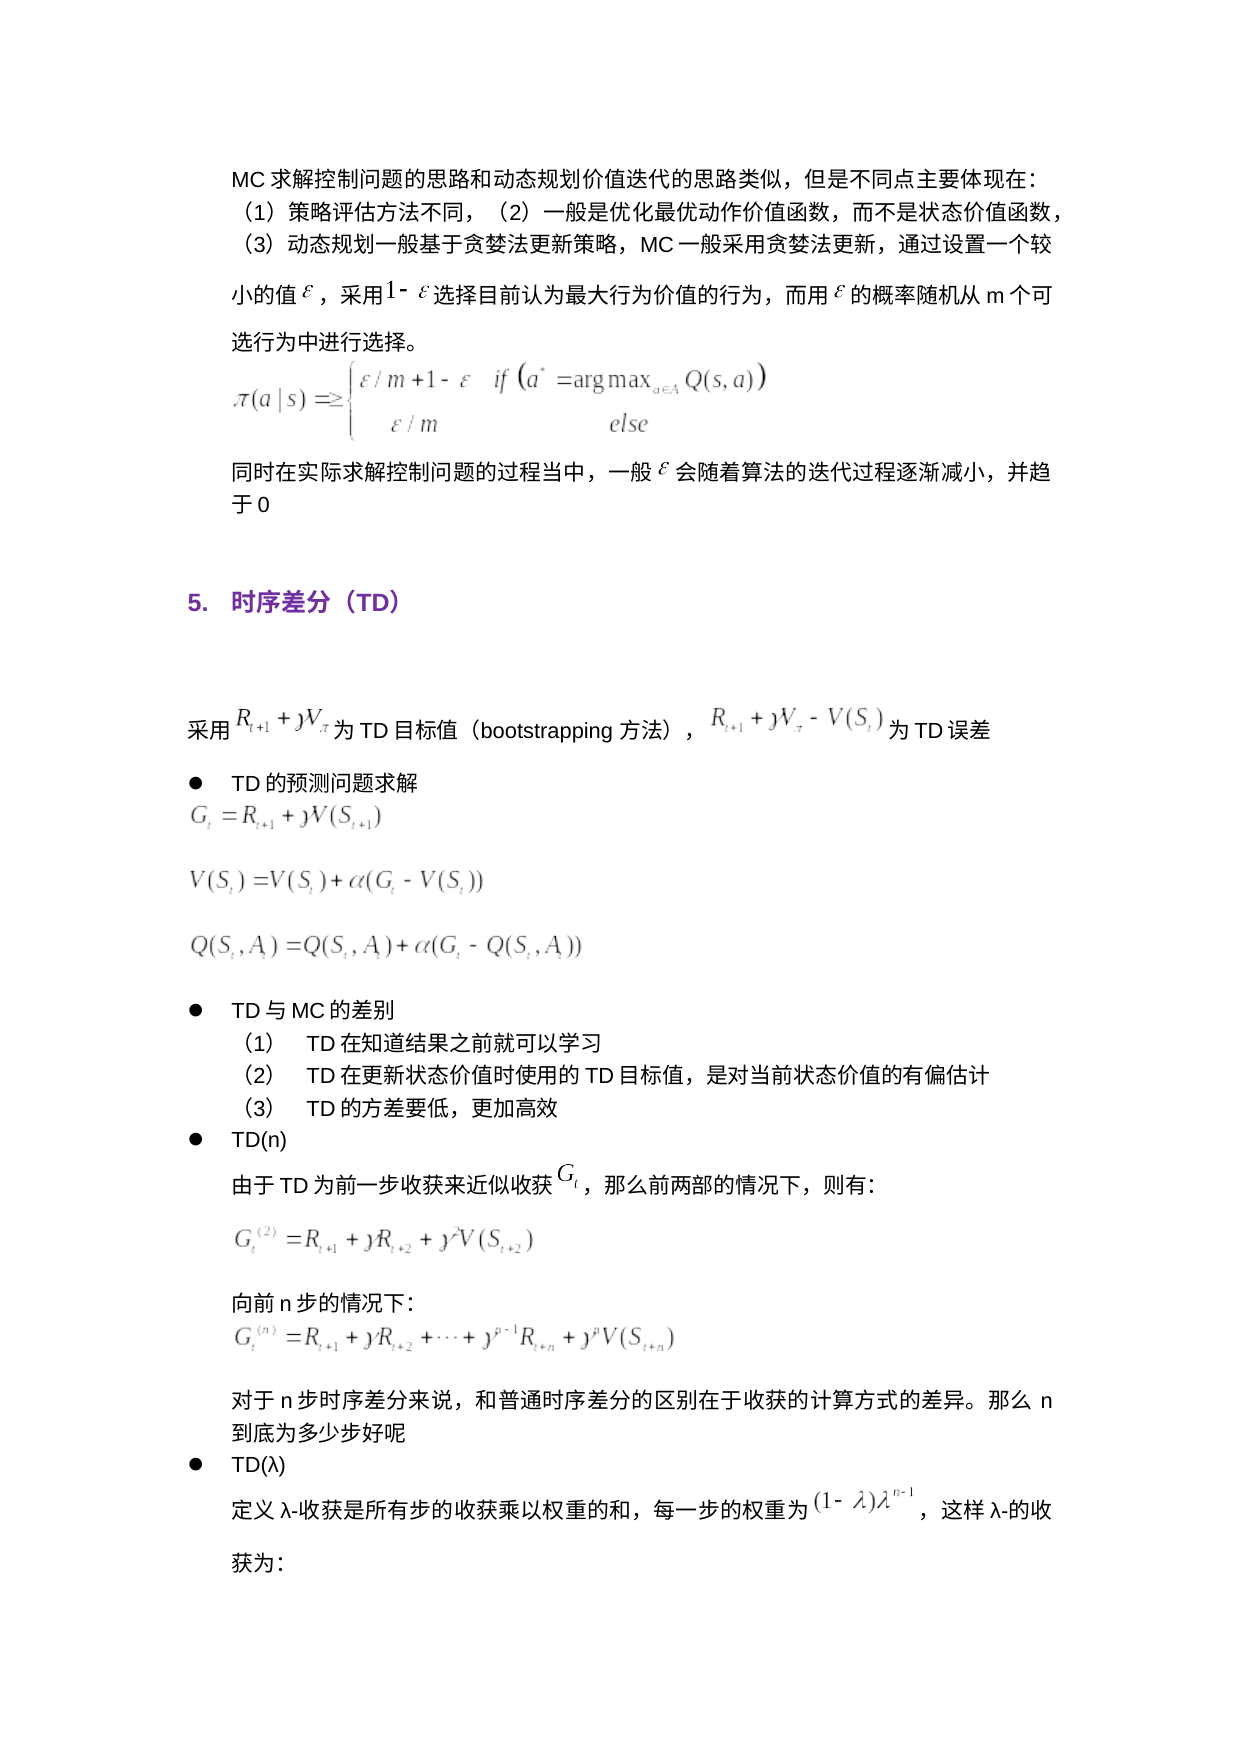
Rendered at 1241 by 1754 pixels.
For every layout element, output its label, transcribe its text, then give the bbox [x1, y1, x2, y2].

text 时序差分（TD） [187, 568, 1053, 633]
list TD在知道结果之前就可以学习 [231, 1026, 1053, 1058]
list 同时在实际求解控制问题的过程当中，一般会随着算法的迭代过程逐渐减小，并趋于0 [231, 454, 1053, 519]
list TD(λ) [187, 1448, 1053, 1481]
list TD在更新状态价值时使用的TD目标值，是对当前状态价值的有偏估计 [231, 1058, 1053, 1091]
list TD的预测问题求解 [187, 766, 1053, 798]
text 采用为TD目标值（bootstrapping 方法），为TD误差 [187, 701, 1053, 766]
list TD与MC的差别 [187, 993, 1053, 1026]
list TD的方差要低，更加高效 [231, 1091, 1053, 1123]
list TD(n) [187, 1123, 1053, 1156]
list 向前n步的情况下： [231, 1286, 1053, 1318]
list 由于TD为前一步收获来近似收获，那么前两部的情况下，则有： [231, 1156, 1053, 1221]
list 对于n步时序差分来说，和普通时序差分的区别在于收获的计算方式的差异。那么n到底为多少步好呢 [231, 1383, 1053, 1448]
list 定义λ-收获是所有步的收获乘以权重的和，每一步的权重为，这样λ-的收获为： [231, 1481, 1053, 1578]
list MC求解控制问题的思路和动态规划价值迭代的思路类似，但是不同点主要体现在：（1）策略评估方法不同，（2）一般是优化最优动作价值函数，而不是状态价值函数，（3）动态规划一般基于贪婪法更新策略，MC一般采用贪婪法更新，通过设置一个较小的值，采用选择目前认为最大行为价值的行为，而用的概率随机从m个可选行为中进行选择。 [231, 162, 1053, 357]
